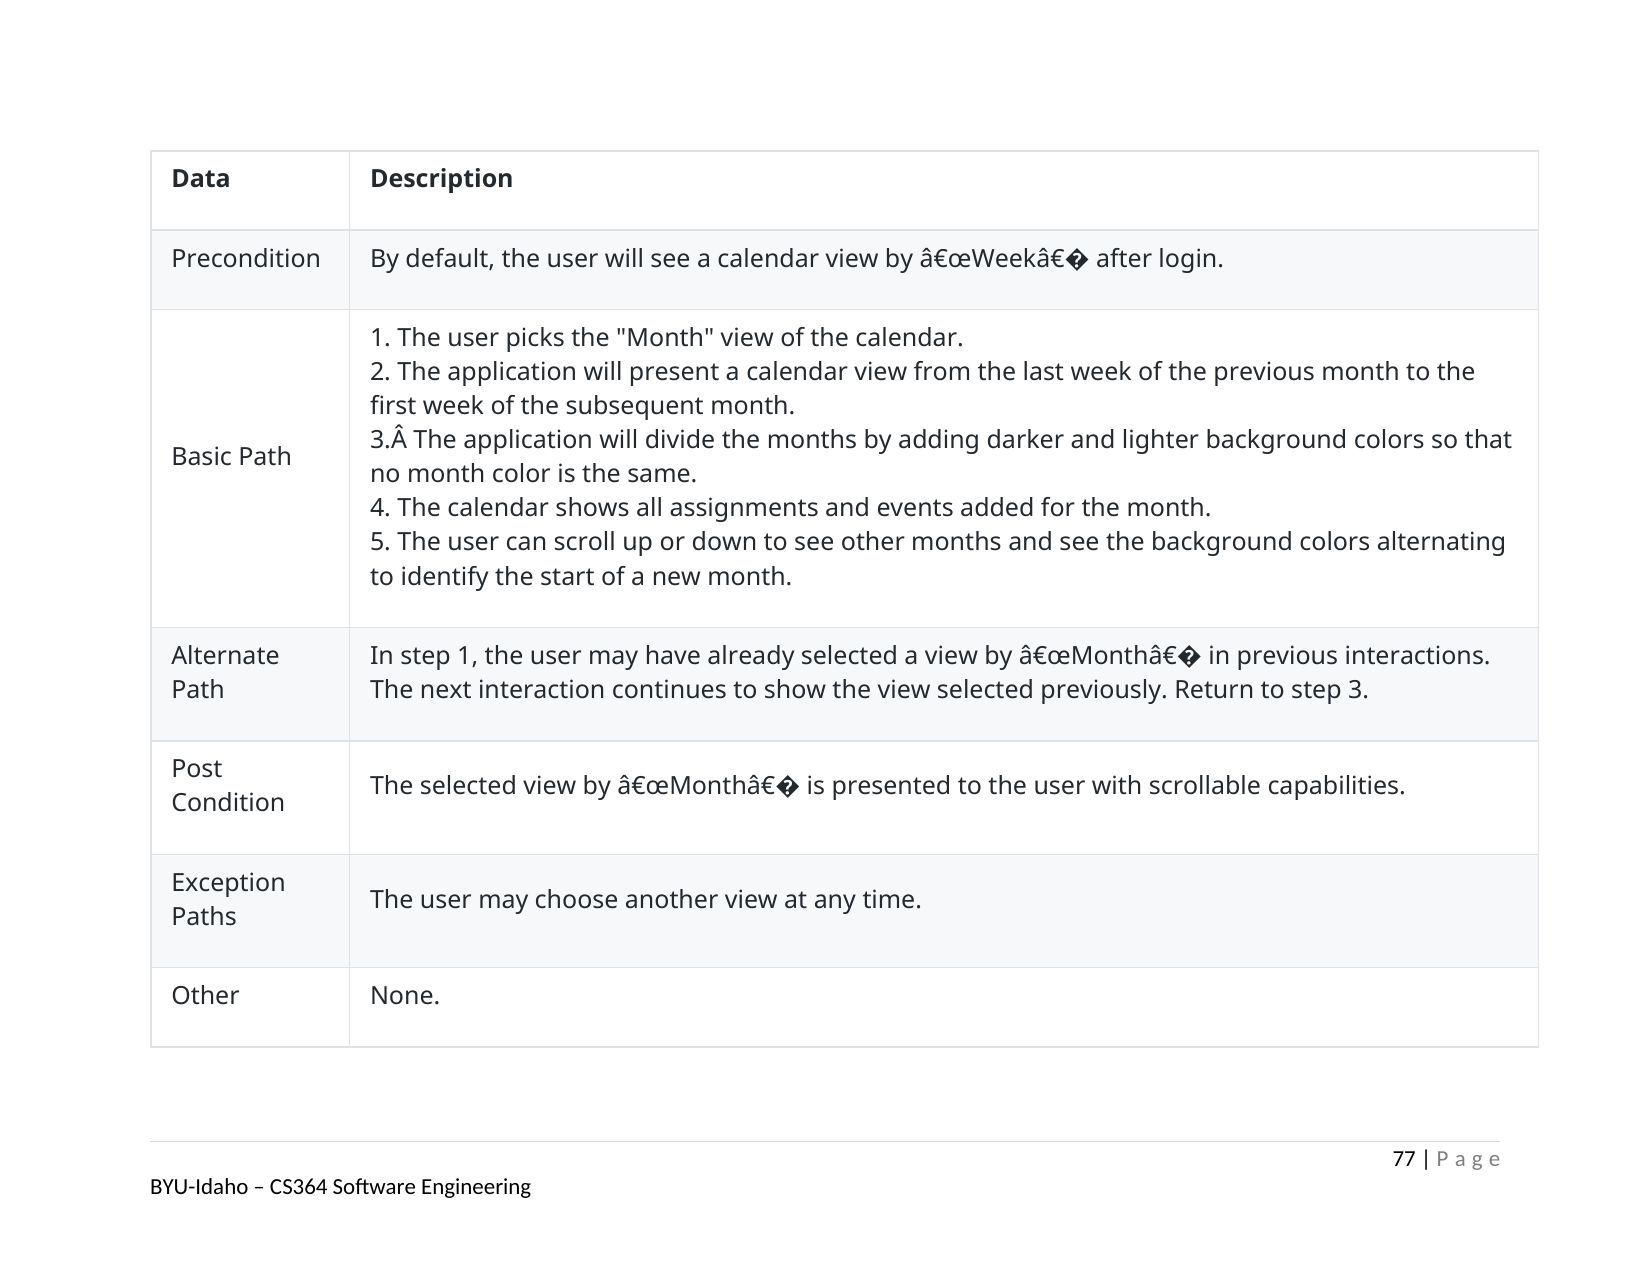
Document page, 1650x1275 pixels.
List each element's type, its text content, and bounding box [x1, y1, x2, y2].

table_cell Exception Paths [152, 855, 349, 967]
table_cell Post Condition [152, 742, 349, 853]
table_header Data [152, 152, 349, 229]
table_cell In step 1, the user may have already selected a view by â€œMonthâ€� in previous interactions. The next interaction continues to show the view selected previously. Return to step 3. [350, 628, 1538, 740]
table_cell None. [350, 968, 1538, 1046]
table_cell 1. The user picks the "Month" view of the calendar. 2. The application will present a calendar view from the last week of the previous month to the first week of the subsequent month. 3.Â The application will divide the months by adding darker and lighter background colors so that no month color is the same. 4. The calendar shows all assignments and events added for the month. 5. The user can scroll up or down to see other months and see the background colors alternating to identify the start of a new month. [350, 310, 1538, 627]
table_cell Alternate Path [152, 628, 349, 740]
table_cell The user may choose another view at any time. [350, 855, 1538, 967]
table_cell The selected view by â€œMonthâ€� is presented to the user with scrollable capabilities. [350, 742, 1538, 853]
table_cell By default, the user will see a calendar view by â€œWeekâ€� after login. [350, 231, 1538, 309]
table_header Description [350, 152, 1538, 229]
table_cell Other [152, 968, 349, 1046]
table_cell Precondition [152, 231, 349, 309]
table_cell Basic Path [152, 310, 349, 627]
